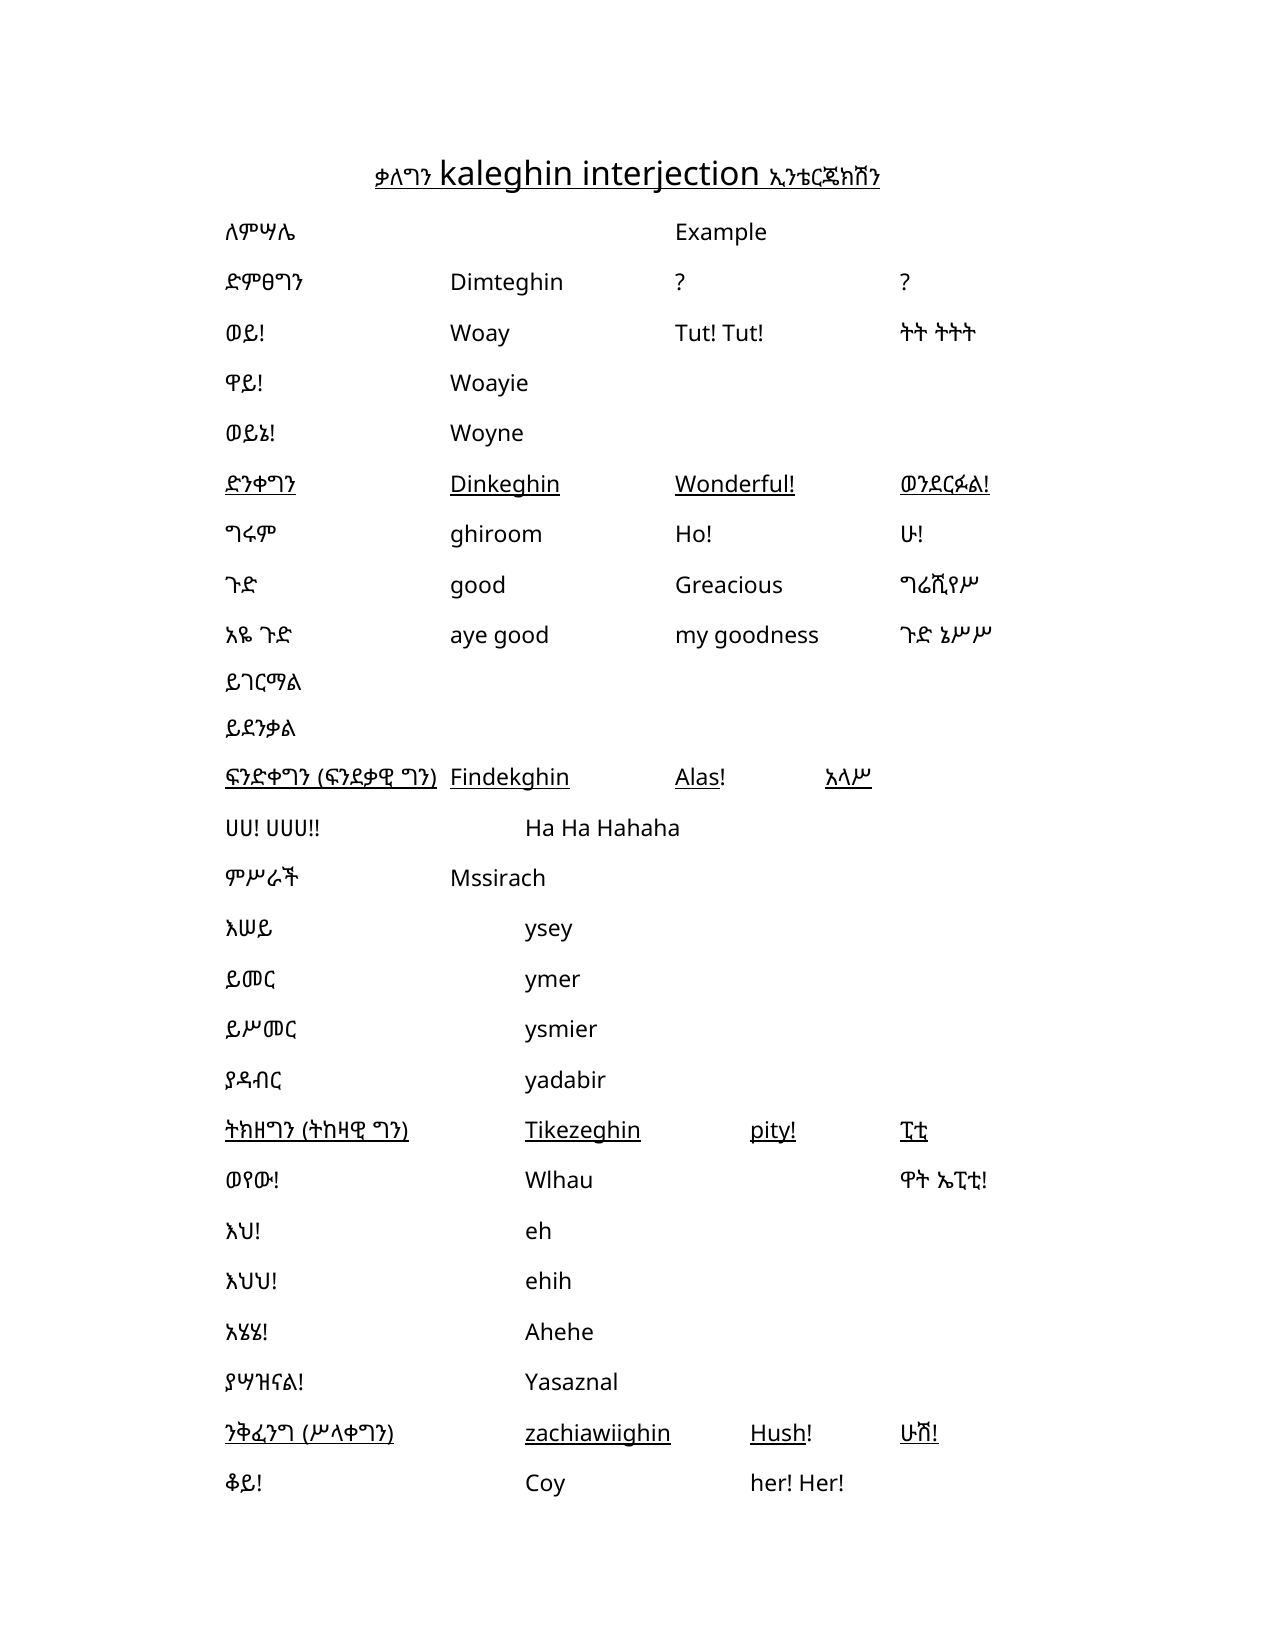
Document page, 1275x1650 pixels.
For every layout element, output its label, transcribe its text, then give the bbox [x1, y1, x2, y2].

text ፍንድቀግን (ፍንደቃዊ ግን) Findekghin Alas! አላሥ [150, 761, 1125, 792]
text ግሩም ghiroom Ho! ሁ! [150, 518, 1125, 549]
text ይመር ymer [150, 963, 1125, 994]
text ወየው! Wlhau ዋት ኤፒቲ! [150, 1164, 1125, 1196]
text ያሣዝናል! Yasaznal [150, 1366, 1125, 1397]
text ይደንቃል [150, 715, 1125, 742]
text ሀሀ! ሀሀሀ!! Ha Ha Hahaha [150, 811, 1125, 843]
text ጉድ good Greacious ግሬሺየሥ [150, 568, 1125, 600]
text ንቅፈንግ (ሥላቀግን) zachiawiighin Hush! ሁሽ! [150, 1416, 1125, 1448]
text ወይ! Woay Tut! Tut! ትት ትትት [150, 316, 1125, 348]
text እህህ! ehih [150, 1265, 1125, 1296]
text ለምሣሌ Example [150, 216, 1125, 247]
text ምሥራች Mssirach [150, 862, 1125, 893]
text እህ! eh [150, 1215, 1125, 1246]
text እሠይ ysey [150, 912, 1125, 943]
text ወይኔ! Woyne [150, 417, 1125, 448]
text ትክዘግን (ትከዛዊ ግን) Tikezeghin pity! ፒቲ [150, 1114, 1125, 1145]
text ድምፀግን Dimteghin ? ? [150, 266, 1125, 297]
text ዋይ! Woayie [150, 367, 1125, 398]
text አዬ ጉድ aye good my goodness ጉድ ኔሥሥ [150, 619, 1125, 650]
text ቆይ! Coy her! Her! [150, 1467, 1125, 1498]
text ድንቀግን Dinkeghin Wonderful! ወንደርፉል! [150, 468, 1125, 499]
text ያዳብር yadabir [150, 1063, 1125, 1095]
text አሄሄ! Ahehe [150, 1316, 1125, 1347]
text ይገርማል [150, 669, 1125, 696]
text ይሥመር ysmier [150, 1013, 1125, 1044]
text ቃለግን kaleghin interjection ኢንቴርጄክሽን [150, 150, 1125, 195]
